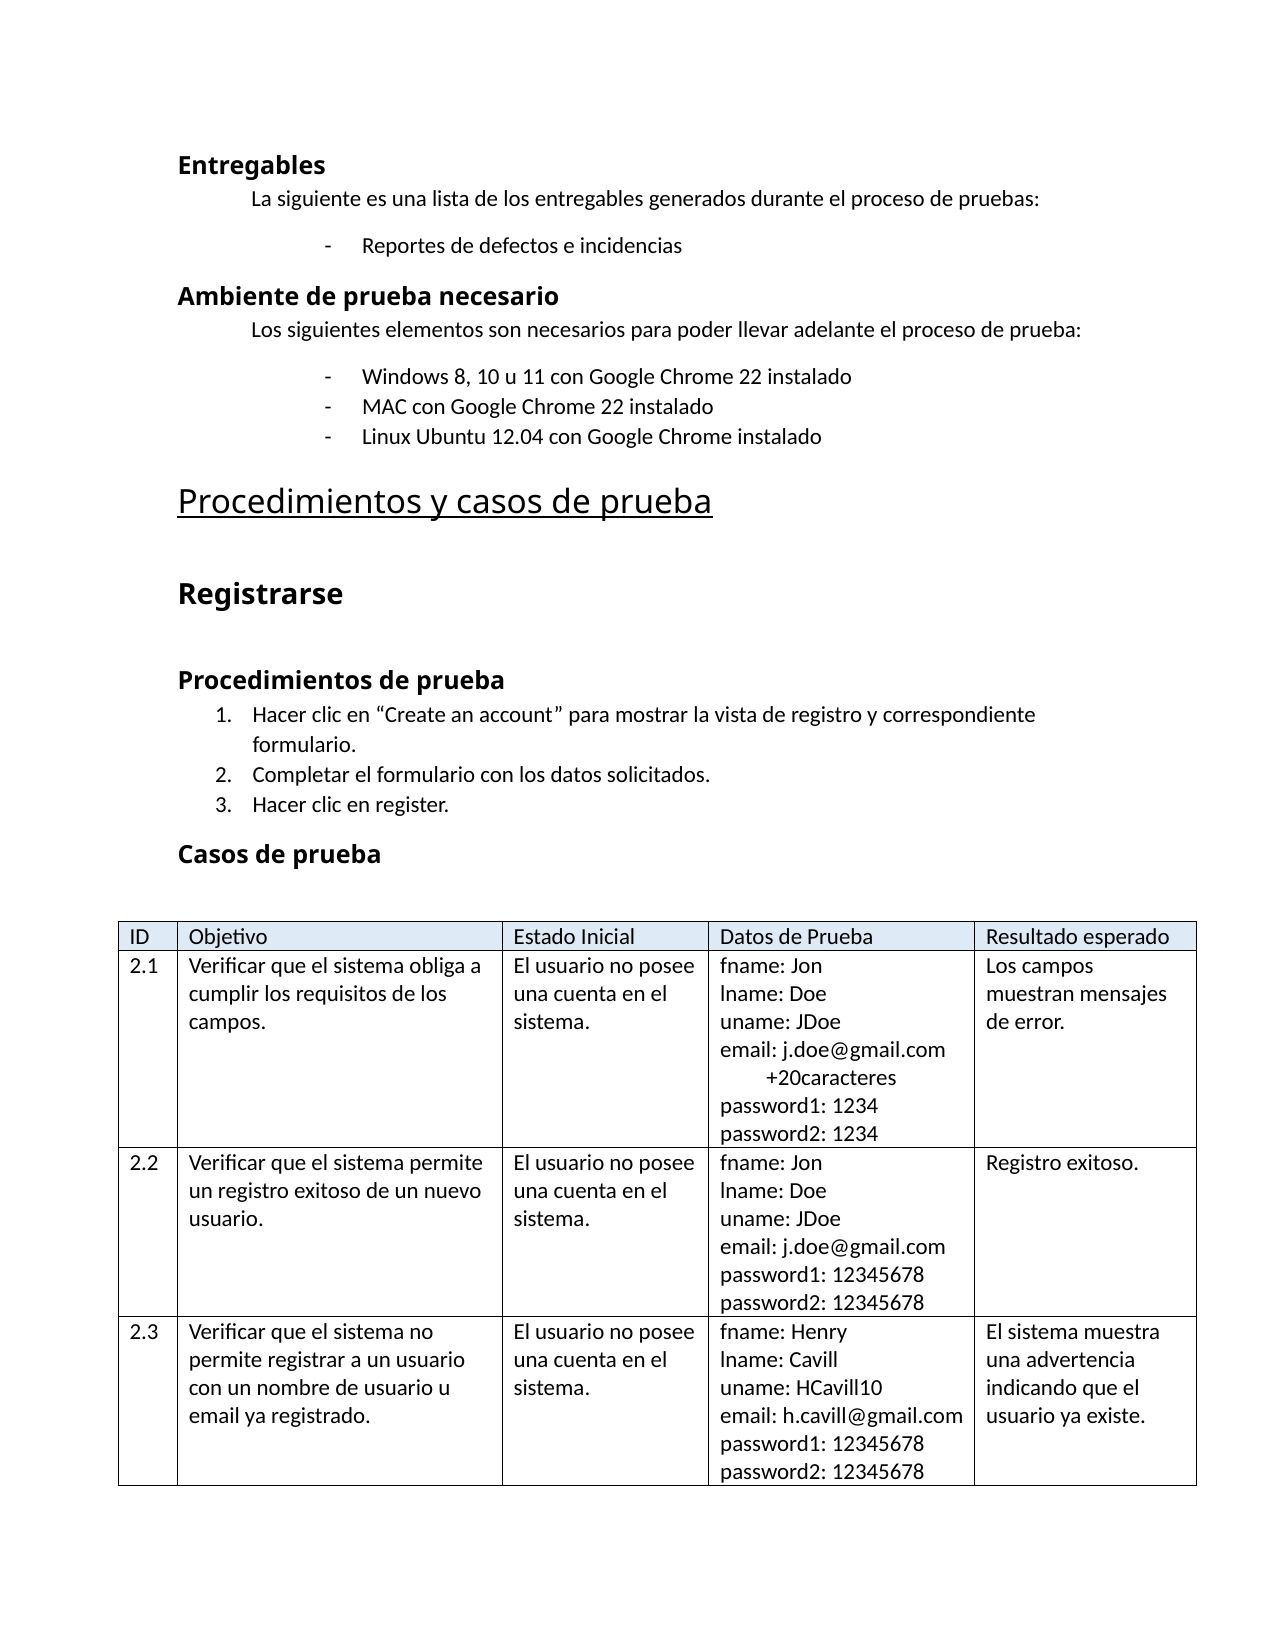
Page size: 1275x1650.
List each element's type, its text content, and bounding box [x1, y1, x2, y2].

table_cell Registro exitoso. [975, 1148, 1196, 1316]
subtitle Registrarse [177, 573, 1098, 613]
table_cell El usuario no posee una cuenta en el sistema. [503, 1317, 708, 1485]
table_cell 2.2 [119, 1148, 177, 1316]
subtitle Procedimientos de prueba [177, 663, 1098, 697]
table_cell El sistema muestra una advertencia indicando que el usuario ya existe. [975, 1317, 1196, 1485]
list Windows 8, 10 u 11 con Google Chrome 22 instalado [324, 362, 1098, 390]
list Hacer clic en register. [215, 790, 1098, 818]
list MAC con Google Chrome 22 instalado [324, 392, 1098, 420]
table_cell Verificar que el sistema permite un registro exitoso de un nuevo usuario. [178, 1148, 502, 1316]
table_cell fname: Jon lname: Doe uname: JDoe email: j.doe@gmail.com password1: 12345678 password2: 12345678 [709, 1148, 974, 1316]
table_cell fname: Jon lname: Doe uname: JDoe email: j.doe@gmail.com +20caracteres password1: 1234 password2: 1234 [709, 951, 974, 1147]
table_header Datos de Prueba [709, 922, 974, 950]
table_cell Los campos muestran mensajes de error. [975, 951, 1196, 1147]
table_cell 2.3 [119, 1317, 177, 1485]
table_cell 2.1 [119, 951, 177, 1147]
text Los siguientes elementos son necesarios para poder llevar adelante el proceso de prueba: [251, 315, 1098, 343]
table_header Resultado esperado [975, 922, 1196, 950]
table_header Objetivo [178, 922, 502, 950]
subtitle Ambiente de prueba necesario [177, 278, 1098, 312]
subtitle Entregables [177, 148, 1098, 182]
list Reportes de defectos e incidencias [324, 231, 1098, 259]
table_cell El usuario no posee una cuenta en el sistema. [503, 1148, 708, 1316]
list Hacer clic en “Create an account” para mostrar la vista de registro y correspondiente formulario. [215, 700, 1098, 758]
table_cell El usuario no posee una cuenta en el sistema. [503, 951, 708, 1147]
table_cell fname: Henry lname: Cavill uname: HCavill10 email: h.cavill@gmail.com password1: 12345678 password2: 12345678 [709, 1317, 974, 1485]
list Linux Ubuntu 12.04 con Google Chrome instalado [324, 422, 1098, 450]
text La siguiente es una lista de los entregables generados durante el proceso de pruebas: [251, 184, 1098, 212]
table_header ID [119, 922, 177, 950]
subtitle Procedimientos y casos de prueba [177, 477, 1098, 523]
subtitle Casos de prueba [177, 837, 1098, 871]
table_cell Verificar que el sistema no permite registrar a un usuario con un nombre de usuario u email ya registrado. [178, 1317, 502, 1485]
table_cell Verificar que el sistema obliga a cumplir los requisitos de los campos. [178, 951, 502, 1147]
list Completar el formulario con los datos solicitados. [215, 760, 1098, 788]
table_header Estado Inicial [503, 922, 708, 950]
